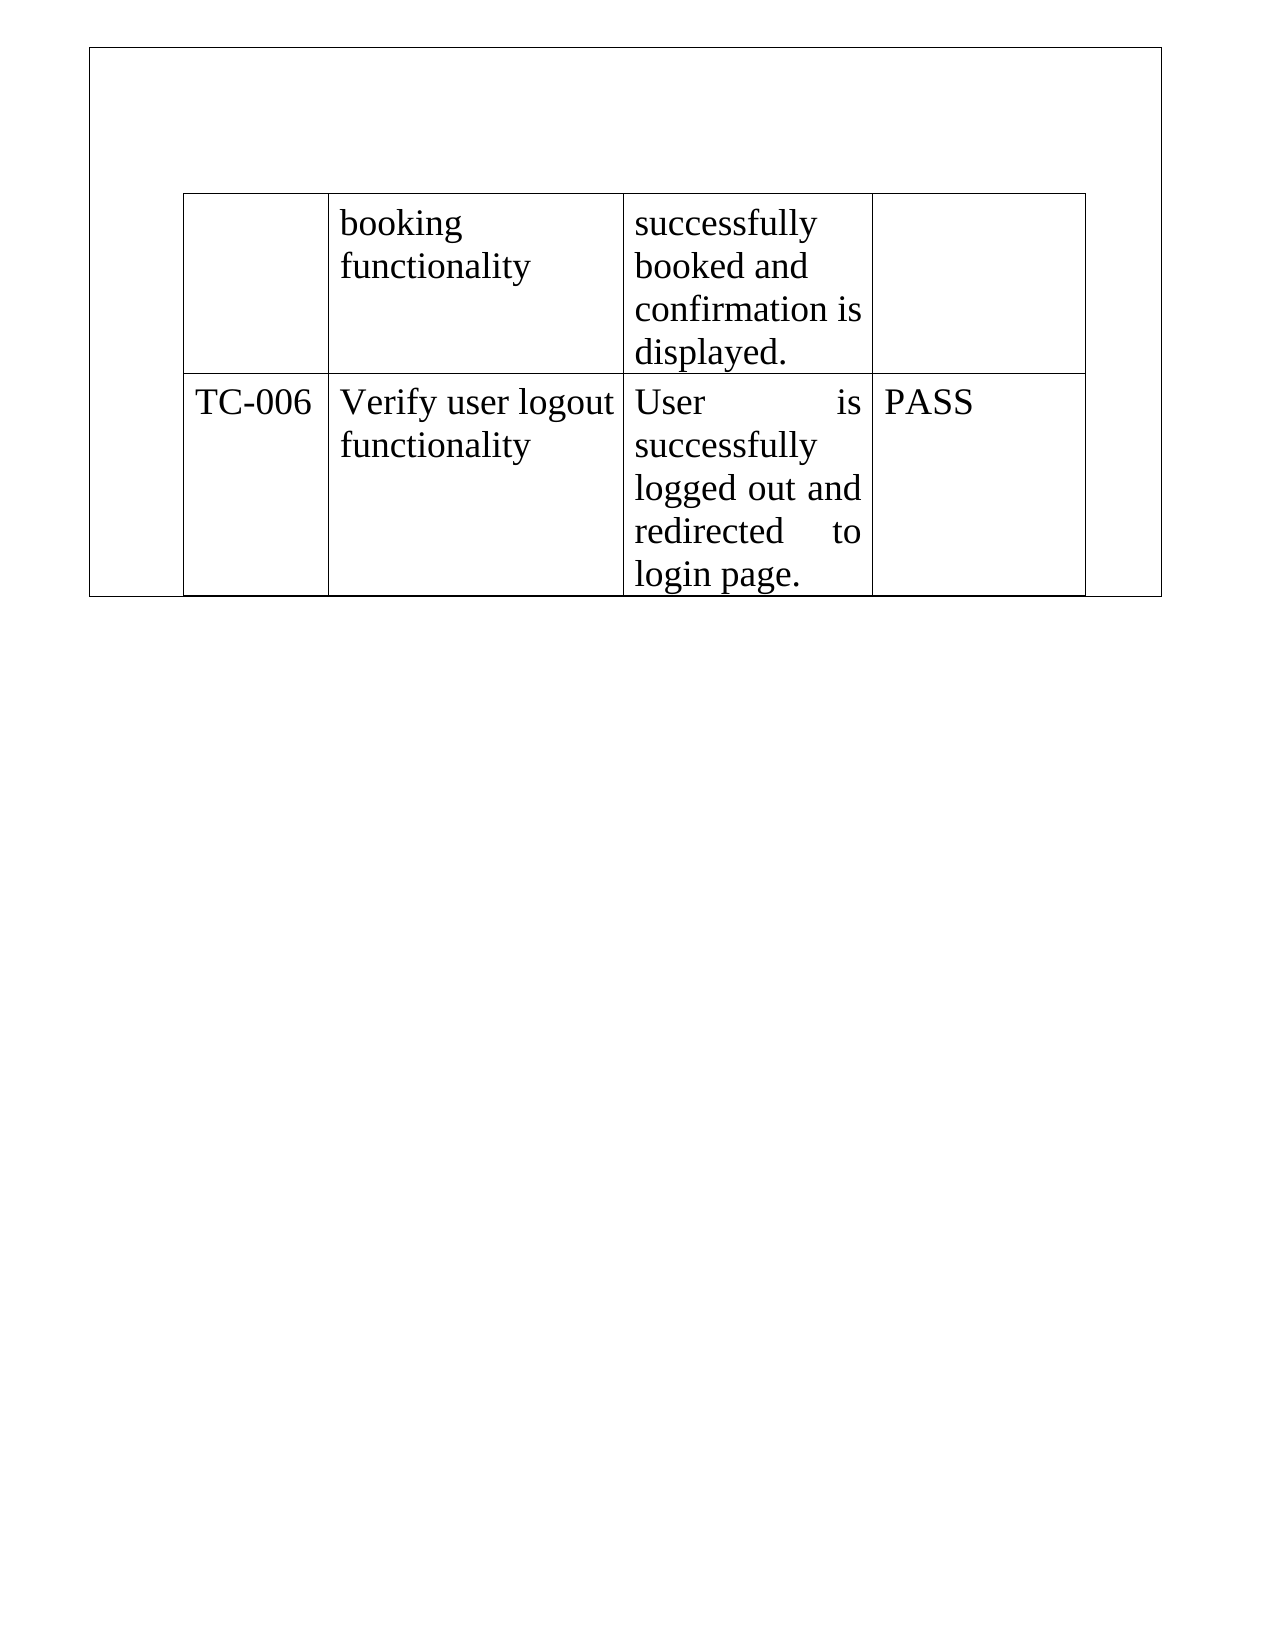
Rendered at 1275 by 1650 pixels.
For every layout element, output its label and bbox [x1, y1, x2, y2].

table_header [90, 48, 1161, 596]
